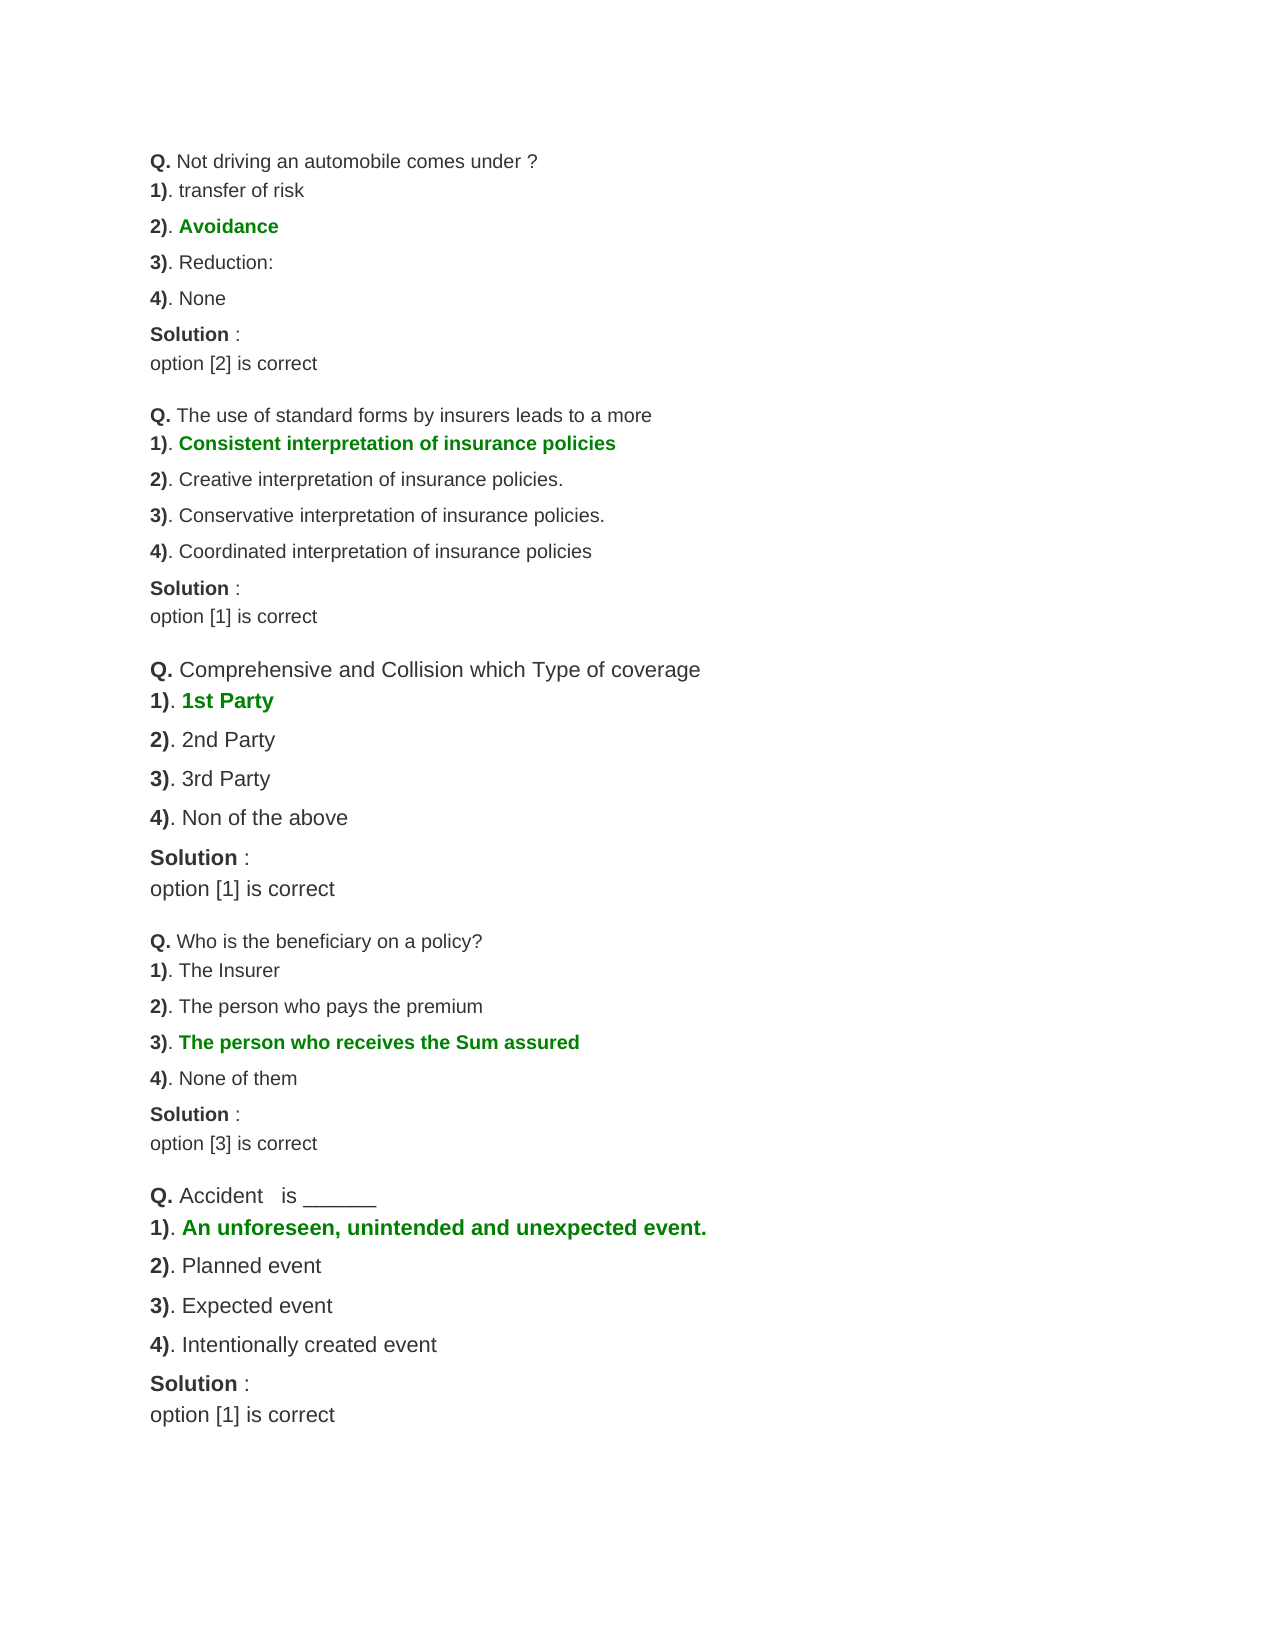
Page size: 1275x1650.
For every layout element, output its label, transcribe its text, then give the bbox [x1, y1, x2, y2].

text 2). The person who pays the premium [150, 988, 1125, 1017]
text 2). 2nd Party [150, 721, 1125, 752]
text Q. Comprehensive and Collision which Type of coverage [150, 657, 1125, 682]
text Solution : option [1] is correct [150, 838, 1125, 901]
text 2). Avoidance [150, 209, 1125, 238]
text 4). Coordinated interpretation of insurance policies [150, 534, 1125, 563]
text 1). Consistent interpretation of insurance policies [150, 426, 1125, 455]
text 2). Planned event [150, 1247, 1125, 1279]
text 3). Conservative interpretation of insurance policies. [150, 498, 1125, 527]
text 3). Expected event [150, 1286, 1125, 1318]
text 1). An unforeseen, unintended and unexpected event. [150, 1208, 1125, 1239]
text Q. Not driving an automobile comes under ? [150, 150, 1125, 173]
text 3). Reduction: [150, 245, 1125, 274]
text 4). Intentionally created event [150, 1326, 1125, 1357]
text Q. Who is the beneficiary on a policy? [150, 930, 1125, 952]
text 4). None of them [150, 1061, 1125, 1089]
text 4). Non of the above [150, 799, 1125, 831]
text 4). None [150, 281, 1125, 310]
text Q. Accident is ______ [150, 1183, 1125, 1208]
text 3). 3rd Party [150, 760, 1125, 791]
text Solution : option [1] is correct [150, 1364, 1125, 1427]
text 2). Creative interpretation of insurance policies. [150, 462, 1125, 491]
text Q. The use of standard forms by insurers leads to a more [150, 403, 1125, 426]
text Solution : option [2] is correct [150, 317, 1125, 374]
text Solution : option [1] is correct [150, 570, 1125, 628]
text Solution : option [3] is correct [150, 1097, 1125, 1154]
text 1). The Insurer [150, 952, 1125, 981]
text 1). transfer of risk [150, 173, 1125, 202]
text 1). 1st Party [150, 682, 1125, 713]
text 3). The person who receives the Sum assured [150, 1024, 1125, 1053]
